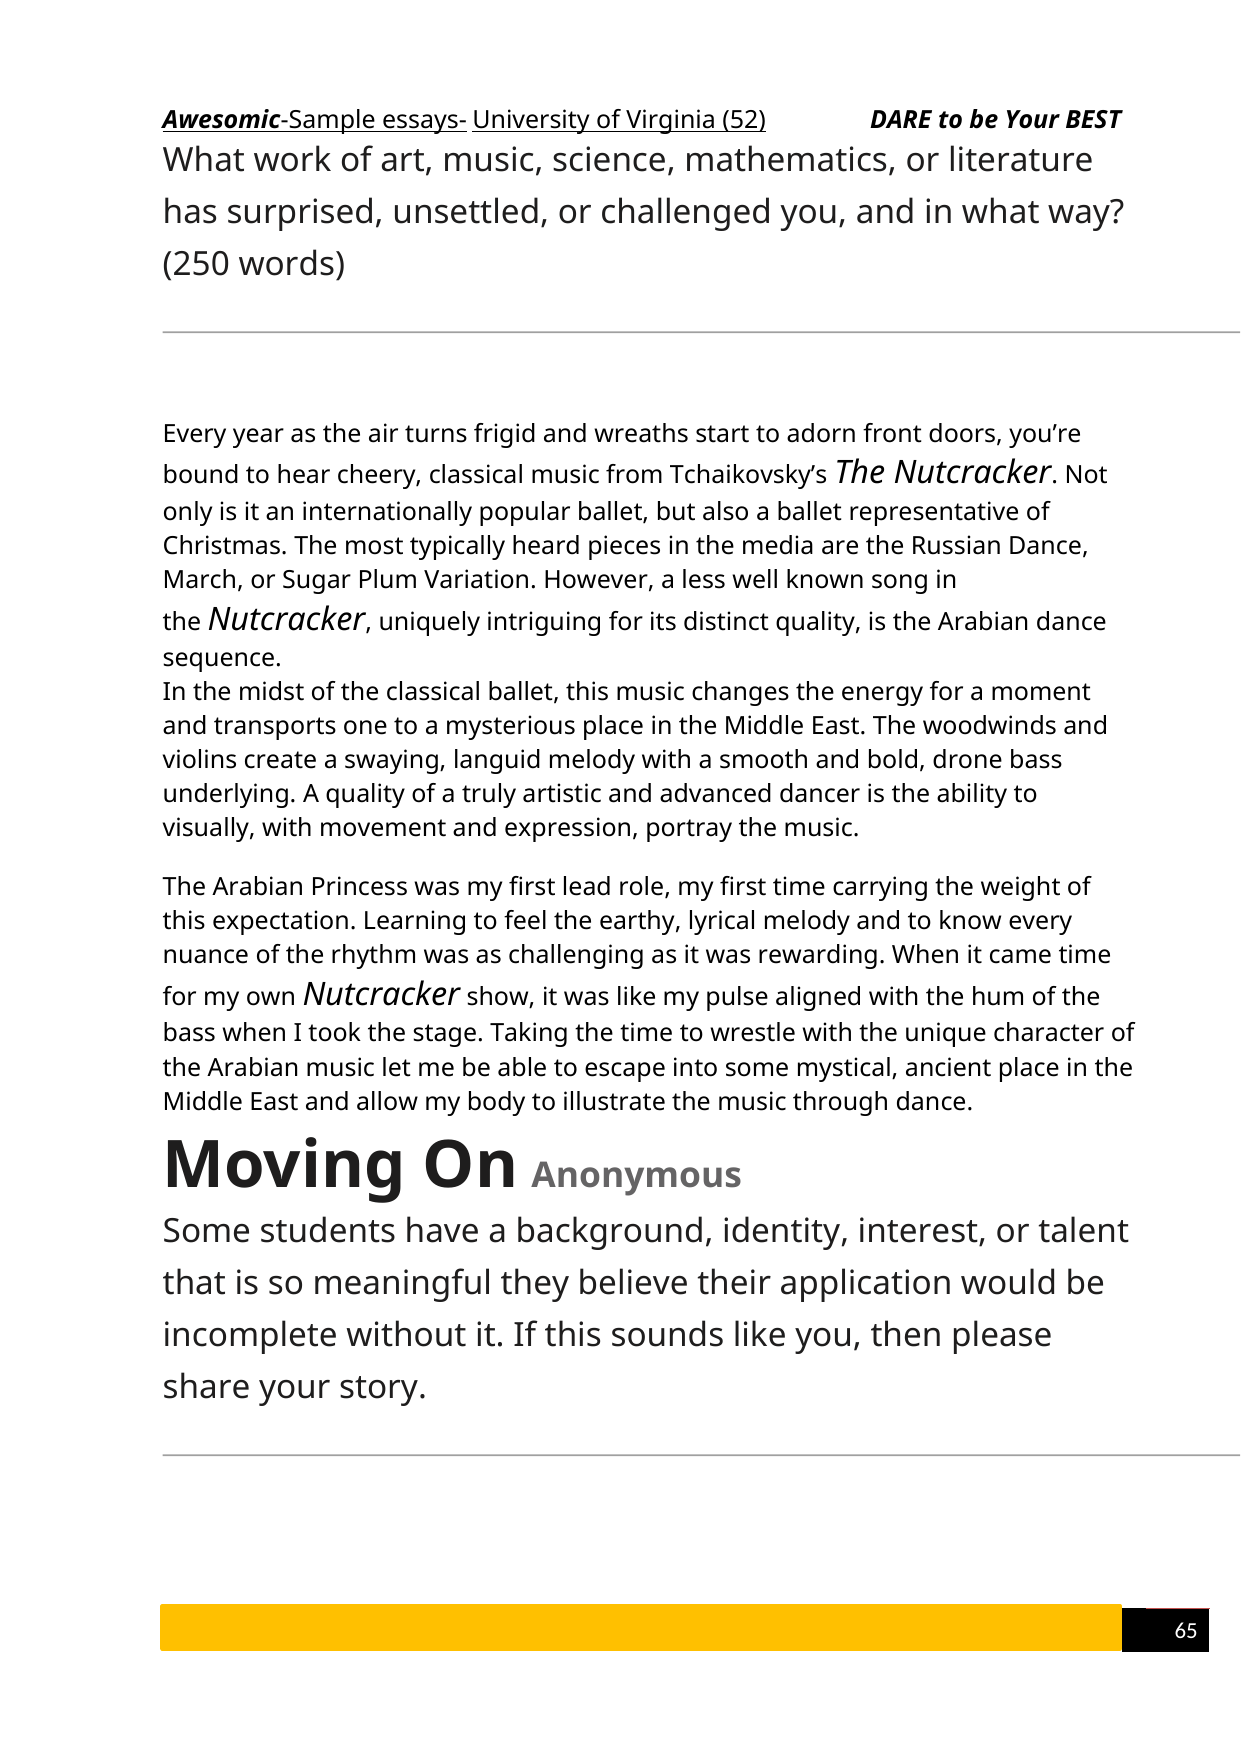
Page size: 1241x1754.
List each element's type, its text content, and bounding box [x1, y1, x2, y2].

text In the midst of the classical ballet, this music changes the energy for a moment and transports one to a mysterious place in the Middle East. The woodwinds and violins create a swaying, languid melody with a smooth and bold, drone bass underlying. A quality of a truly artistic and advanced dancer is the ability to visually, with movement and expression, portray the music. [162, 674, 1137, 844]
subtitle What work of art, music, science, mathematics, or literature has surprised, unsettled, or challenged you, and in what way? (250 words) [162, 136, 1137, 286]
text Every year as the air turns frigid and wreaths start to adorn front doors, you’re bound to hear cheery, classical music from Tchaikovsky’s The Nutcracker. Not only is it an internationally popular ballet, but also a ballet representative of Christmas. The most typically heard pieces in the media are the Russian Dance, March, or Sugar Plum Variation. However, a less well known song in the Nutcracker, uniquely intriguing for its distinct quality, is the Arabian dance sequence. [162, 415, 1137, 674]
subtitle Some students have a background, identity, interest, or talent that is so meaningful they believe their application would be incomplete without it. If this sounds like you, then please share your story. [162, 1207, 1137, 1409]
text The Arabian Princess was my first lead role, my first time carrying the weight of this expectation. Learning to feel the earthy, lyrical melody and to know every nuance of the rhythm was as challenging as it was rewarding. When it came time for my own Nutcracker show, it was like my pulse aligned with the hum of the bass when I took the stage. Taking the time to wrestle with the unique character of the Arabian music let me be able to escape into some mystical, ancient place in the Middle East and allow my body to illustrate the music through dance. [162, 869, 1137, 1117]
subtitle Moving On Anonymous [162, 1117, 1137, 1207]
